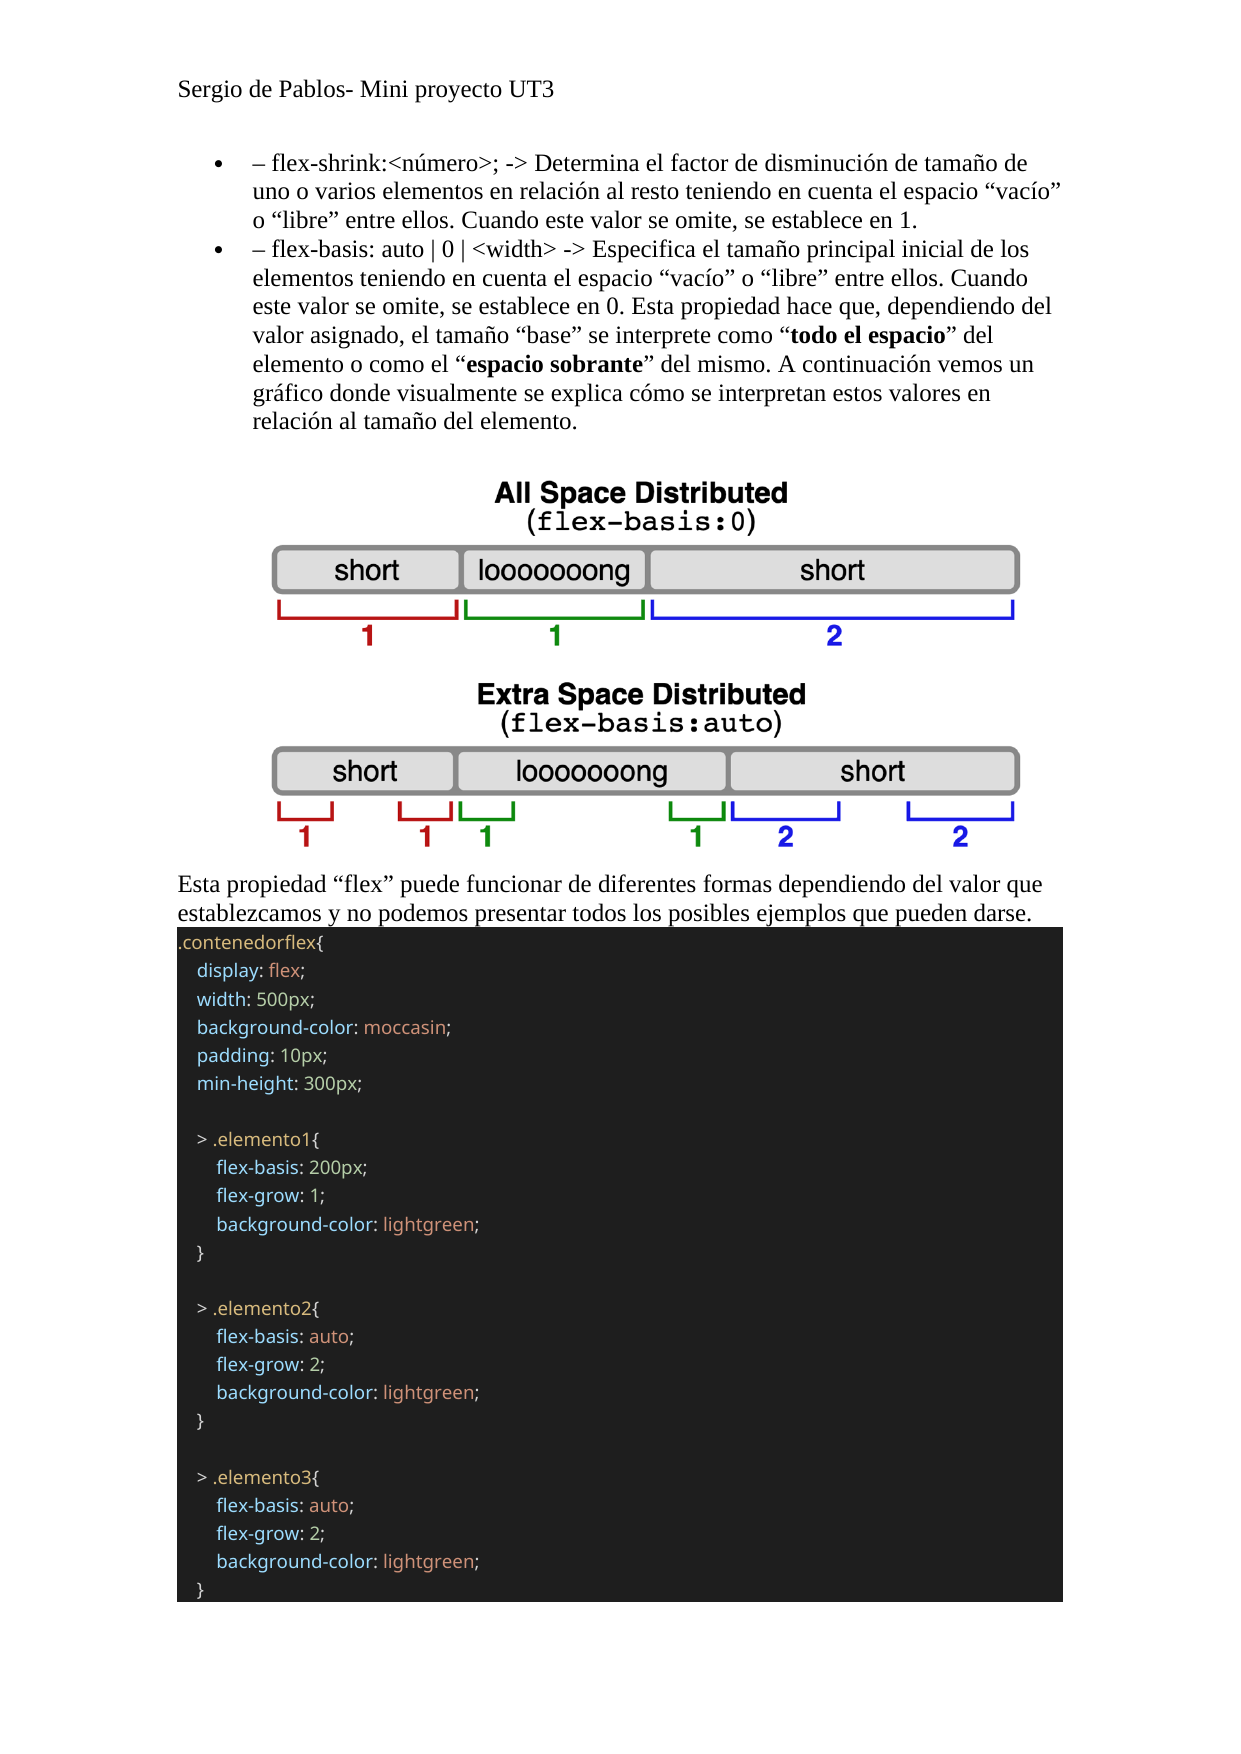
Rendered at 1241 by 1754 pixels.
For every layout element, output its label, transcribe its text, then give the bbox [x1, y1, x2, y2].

text flex-basis: auto; [177, 1321, 1063, 1349]
text background-color: lightgreen; [177, 1208, 1063, 1236]
text flex-basis: 200px; [177, 1152, 1063, 1180]
text > .elemento2{ [177, 1293, 1063, 1321]
text } [177, 1405, 1063, 1433]
text display: flex; [177, 955, 1063, 983]
text flex-grow: 2; [177, 1518, 1063, 1546]
list – flex-shrink:<número>; -> Determina el factor de disminución de tamaño de uno o varios elementos en relación al resto teniendo en cuenta el espacio “vacío” o “libre” entre ellos. Cuando este valor se omite, se establece en 1. [215, 148, 1063, 234]
text } [177, 1236, 1063, 1264]
text background-color: lightgreen; [177, 1546, 1063, 1574]
text } [177, 1574, 1063, 1602]
text background-color: lightgreen; [177, 1377, 1063, 1405]
text > .elemento3{ [177, 1461, 1063, 1489]
text padding: 10px; [177, 1039, 1063, 1068]
picture [177, 435, 1063, 870]
text > .elemento1{ [177, 1124, 1063, 1152]
list – flex-basis: auto | 0 | <width> -> Especifica el tamaño principal inicial de los elementos teniendo en cuenta el espacio “vacío” o “libre” entre ellos. Cuando este valor se omite, se establece en 0. Esta propiedad hace que, dependiendo del valor asignado, el tamaño “base” se interprete como “todo el espacio” del elemento o como el “espacio sobrante” del mismo. A continuación vemos un gráfico donde visualmente se explica cómo se interpretan estos valores en relación al tamaño del elemento. [215, 234, 1063, 435]
text Esta propiedad “flex” puede funcionar de diferentes formas dependiendo del valor que establezcamos y no podemos presentar todos los posibles ejemplos que pueden darse. [177, 870, 1063, 927]
text flex-basis: auto; [177, 1489, 1063, 1518]
text flex-grow: 2; [177, 1349, 1063, 1377]
text flex-grow: 1; [177, 1180, 1063, 1208]
text background-color: moccasin; [177, 1011, 1063, 1039]
text min-height: 300px; [177, 1068, 1063, 1096]
text .contenedorflex{ [177, 927, 1063, 955]
text width: 500px; [177, 983, 1063, 1011]
